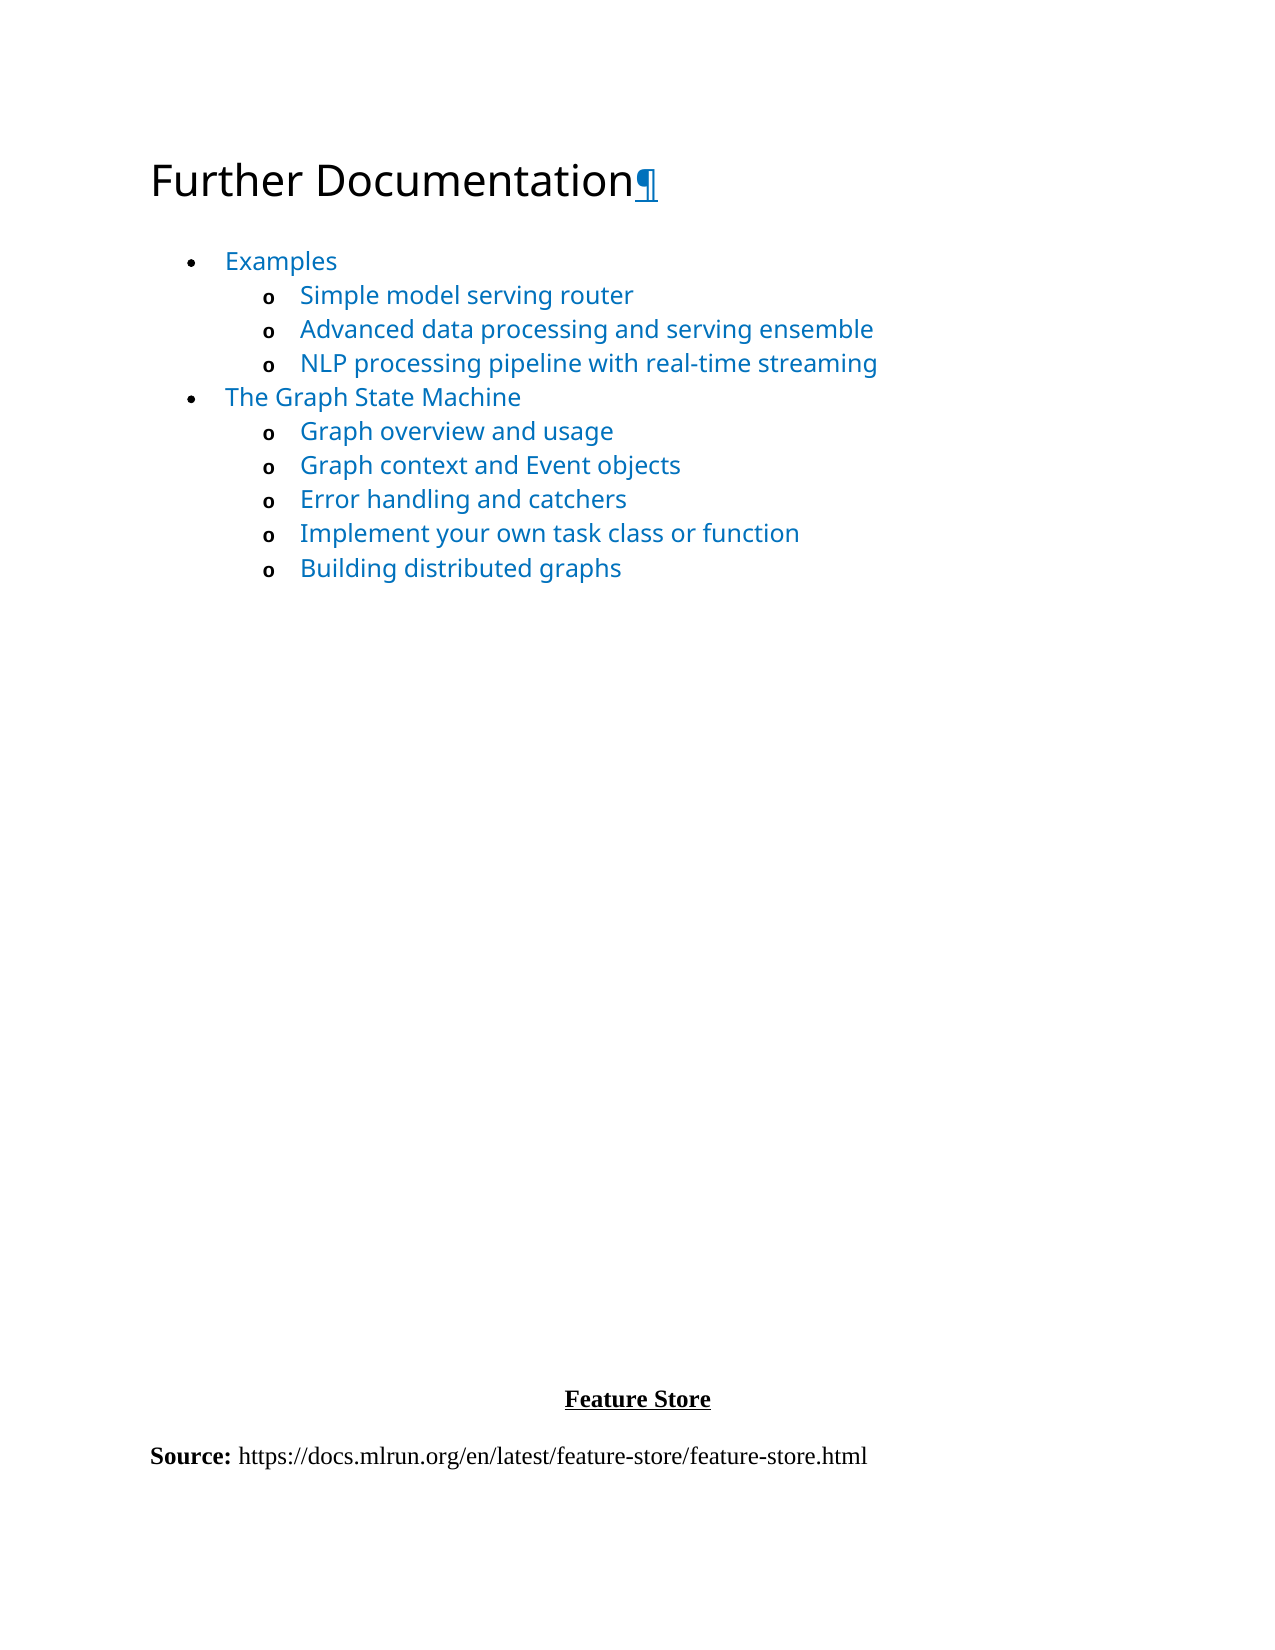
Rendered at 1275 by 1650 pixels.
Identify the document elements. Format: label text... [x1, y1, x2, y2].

list Implement your own task class or function [262, 516, 1125, 550]
text Feature Store [150, 1384, 1125, 1441]
list Simple model serving router [262, 278, 1125, 312]
list Error handling and catchers [262, 482, 1125, 516]
list Advanced data processing and serving ensemble [262, 312, 1125, 346]
list The Graph State Machine [187, 380, 1125, 414]
list Graph context and Event objects [262, 448, 1125, 482]
subtitle Further Documentation¶ [150, 150, 1125, 244]
list Graph overview and usage [262, 414, 1125, 448]
list Building distributed graphs [262, 550, 1125, 584]
list NLP processing pipeline with real-time streaming [262, 346, 1125, 380]
list Examples [187, 244, 1125, 278]
text Source: https://docs.mlrun.org/en/latest/feature-store/feature-store.html [150, 1441, 1125, 1470]
